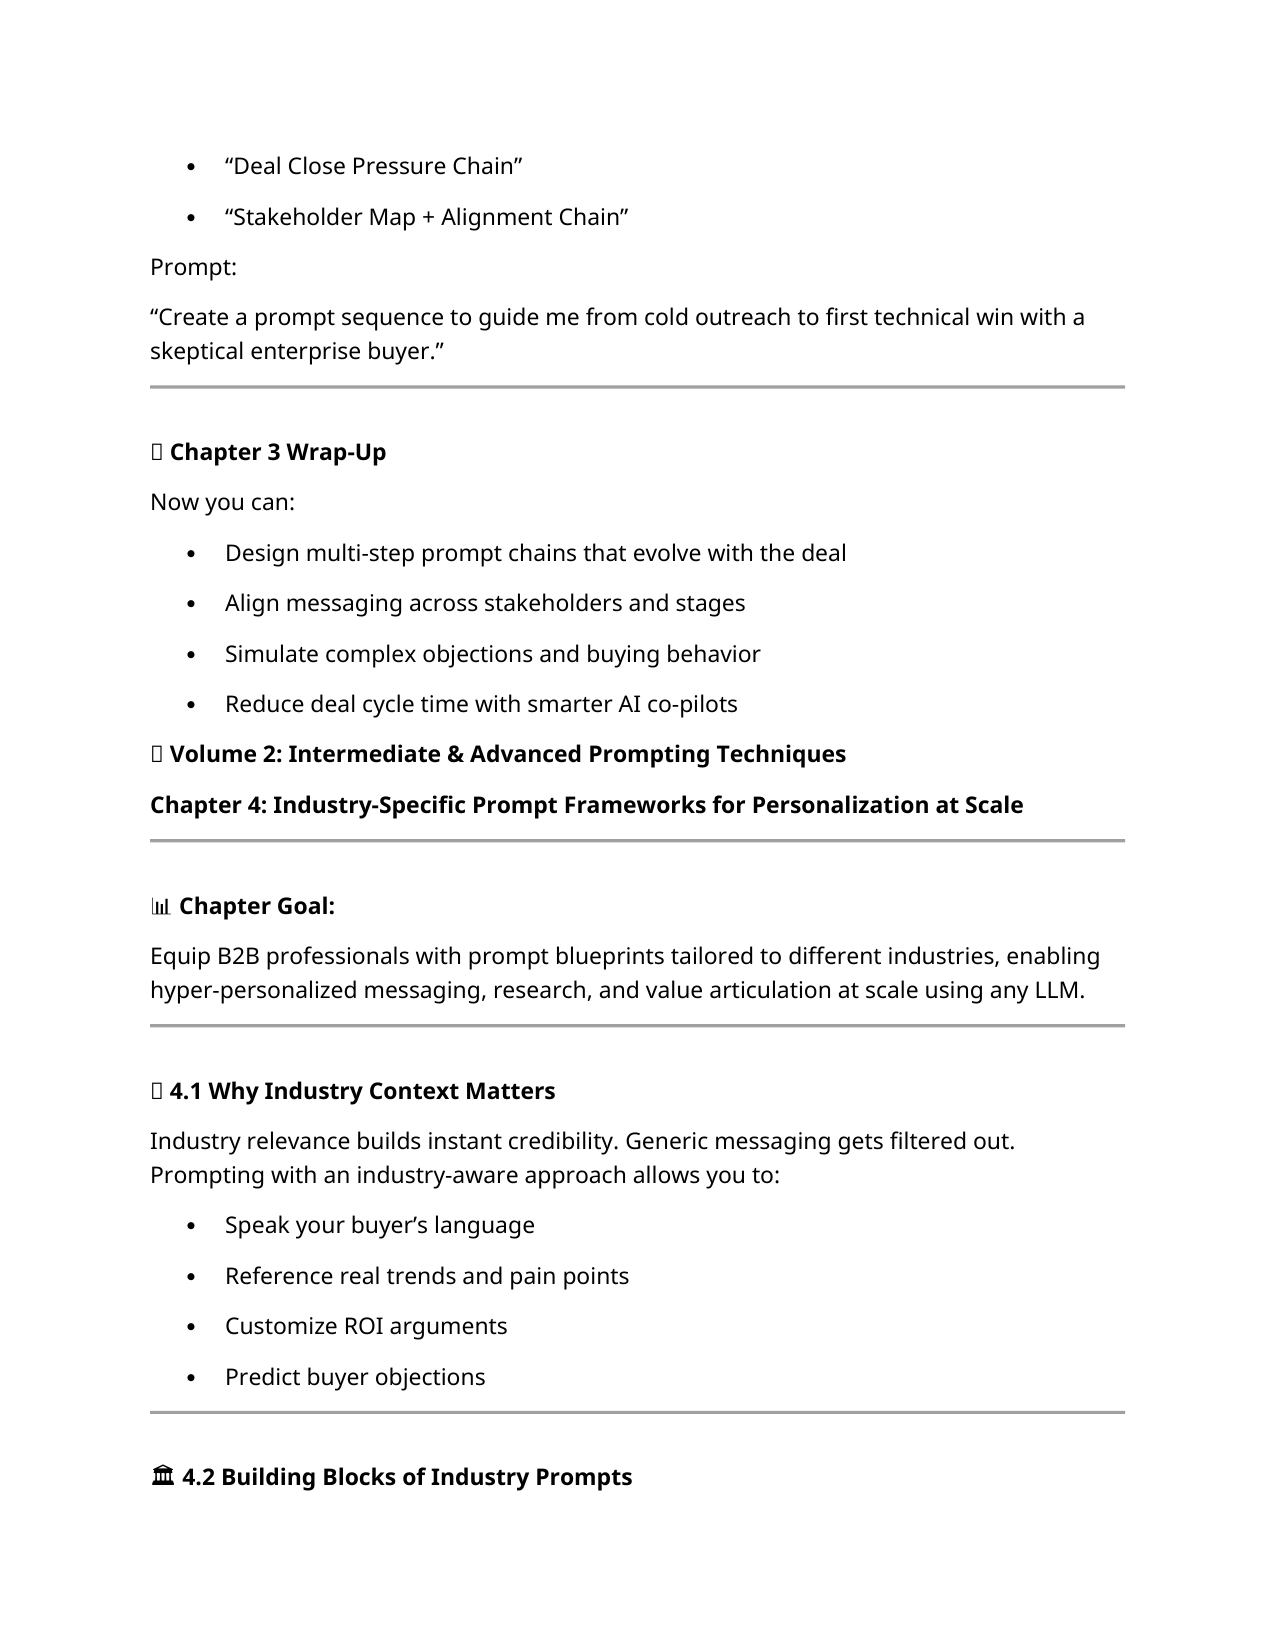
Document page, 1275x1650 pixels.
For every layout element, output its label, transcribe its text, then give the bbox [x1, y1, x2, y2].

text Equip B2B professionals with prompt blueprints tailored to different industries, enabling hyper-personalized messaging, research, and value articulation at scale using any LLM. [150, 940, 1125, 1005]
text 📘 Volume 2: Intermediate & Advanced Prompting Techniques [150, 738, 1125, 769]
list Predict buyer objections [187, 1360, 1125, 1392]
list Reduce deal cycle time with smarter AI co-pilots [187, 688, 1125, 719]
text 📊 Chapter Goal: [150, 889, 1125, 921]
text Prompt: [150, 251, 1125, 282]
list Design multi-step prompt chains that evolve with the deal [187, 537, 1125, 568]
list “Deal Close Pressure Chain” [187, 150, 1125, 181]
list “Stakeholder Map + Alignment Chain” [187, 200, 1125, 232]
text 🏢 4.1 Why Industry Context Matters [150, 1074, 1125, 1106]
list Align messaging across stakeholders and stages [187, 587, 1125, 618]
list Reference real trends and pain points [187, 1259, 1125, 1291]
text “Create a prompt sequence to guide me from cold outreach to first technical win with a skeptical enterprise buyer.” [150, 301, 1125, 366]
text Industry relevance builds instant credibility. Generic messaging gets filtered out. Prompting with an industry-aware approach allows you to: [150, 1125, 1125, 1190]
text Now you can: [150, 486, 1125, 517]
list Simulate complex objections and buying behavior [187, 637, 1125, 669]
text 📆 Chapter 3 Wrap-Up [150, 436, 1125, 467]
text 🏛️ 4.2 Building Blocks of Industry Prompts [150, 1461, 1125, 1492]
list Customize ROI arguments [187, 1310, 1125, 1341]
list Speak your buyer’s language [187, 1209, 1125, 1240]
text Chapter 4: Industry-Specific Prompt Frameworks for Personalization at Scale [150, 789, 1125, 820]
